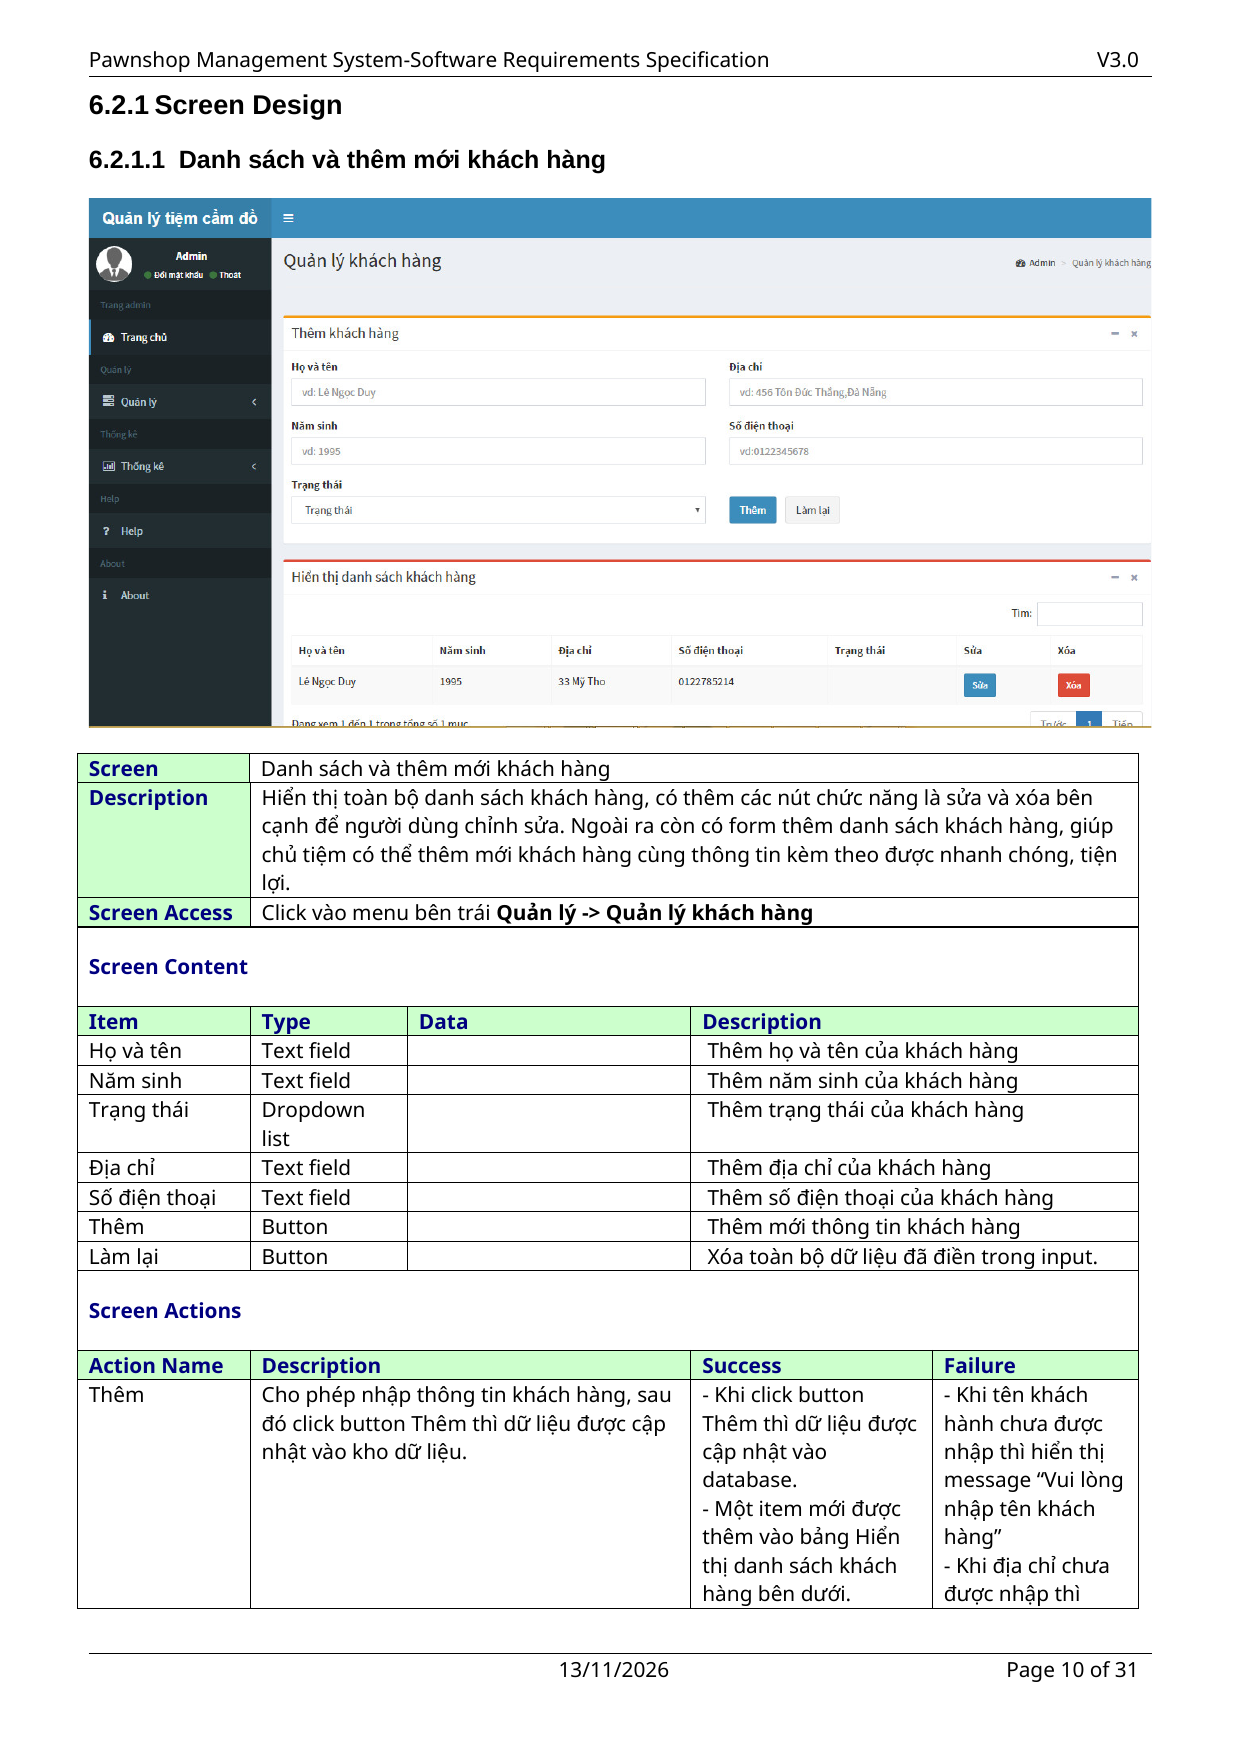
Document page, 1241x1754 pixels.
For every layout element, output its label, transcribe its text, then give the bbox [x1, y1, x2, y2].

table_cell Description [78, 783, 250, 897]
table_cell Thêm họ và tên của khách hàng [691, 1036, 1138, 1065]
subtitle Screen Design [89, 89, 1152, 120]
table_cell Dropdown list [251, 1095, 407, 1152]
table_cell Trạng thái [78, 1095, 250, 1152]
table_cell Success [691, 1351, 932, 1379]
table_cell Description [691, 1007, 1138, 1035]
picture [88, 198, 1152, 728]
table_cell [408, 1212, 690, 1241]
table_header Screen [78, 754, 249, 782]
table_cell Click vào menu bên trái Quản lý -> Quản lý khách hàng [251, 898, 1138, 926]
table_cell Description [251, 1351, 690, 1379]
table_cell Thêm số điện thoại của khách hàng [691, 1183, 1138, 1211]
table_cell Thêm [78, 1212, 250, 1241]
table_cell [408, 1153, 690, 1182]
table_cell [408, 1095, 690, 1152]
table_cell Action Name [78, 1351, 250, 1379]
table_header Danh sách và thêm mới khách hàng [250, 754, 1138, 782]
table_cell Screen Access [78, 898, 250, 926]
table_cell Địa chỉ [78, 1153, 250, 1182]
table_cell Hiển thị toàn bộ danh sách khách hàng, có thêm các nút chức năng là sửa và xóa bên cạnh để người dùng chỉnh sửa. Ngoài ra còn có form thêm danh sách khách hàng, giúp chủ tiệm có thể thêm mới khách hàng cùng thông tin kèm theo được nhanh chóng, tiện lợi. [251, 783, 1138, 897]
table_cell Button [251, 1242, 407, 1270]
table_cell [408, 1242, 690, 1270]
table_cell Thêm trạng thái của khách hàng [691, 1095, 1138, 1152]
table_cell Item [78, 1007, 250, 1035]
table_cell Năm sinh [78, 1066, 250, 1094]
table_cell Text field [251, 1153, 407, 1182]
table_cell Data [408, 1007, 690, 1035]
table_cell Screen Content [78, 928, 1138, 1006]
table_cell Button [251, 1212, 407, 1241]
table_cell [408, 1036, 690, 1065]
table_cell Thêm [78, 1380, 250, 1608]
table_cell [408, 1183, 690, 1211]
table_cell Screen Actions [78, 1271, 1138, 1350]
table_cell - Khi click button Thêm thì dữ liệu được cập nhật vào database. - Một item mới được thêm vào bảng Hiển thị danh sách khách hàng bên dưới. [691, 1380, 932, 1608]
table_cell Cho phép nhập thông tin khách hàng, sau đó click button Thêm thì dữ liệu được cập nhật vào kho dữ liệu. [251, 1380, 690, 1608]
table_cell Type [251, 1007, 407, 1035]
table_cell Thêm địa chỉ của khách hàng [691, 1153, 1138, 1182]
table_cell [408, 1066, 690, 1094]
table_cell Text field [251, 1036, 407, 1065]
table_cell Xóa toàn bộ dữ liệu đã điền trong input. [691, 1242, 1138, 1270]
subtitle Danh sách và thêm mới khách hàng [89, 145, 1152, 174]
table_cell Text field [251, 1066, 407, 1094]
table_cell Failure [933, 1351, 1138, 1379]
table_cell Làm lại [78, 1242, 250, 1270]
table_cell Số điện thoại [78, 1183, 250, 1211]
table_cell Thêm mới thông tin khách hàng [691, 1212, 1138, 1241]
table_cell Thêm năm sinh của khách hàng [691, 1066, 1138, 1094]
table_cell Text field [251, 1183, 407, 1211]
table_cell Họ và tên [78, 1036, 250, 1065]
